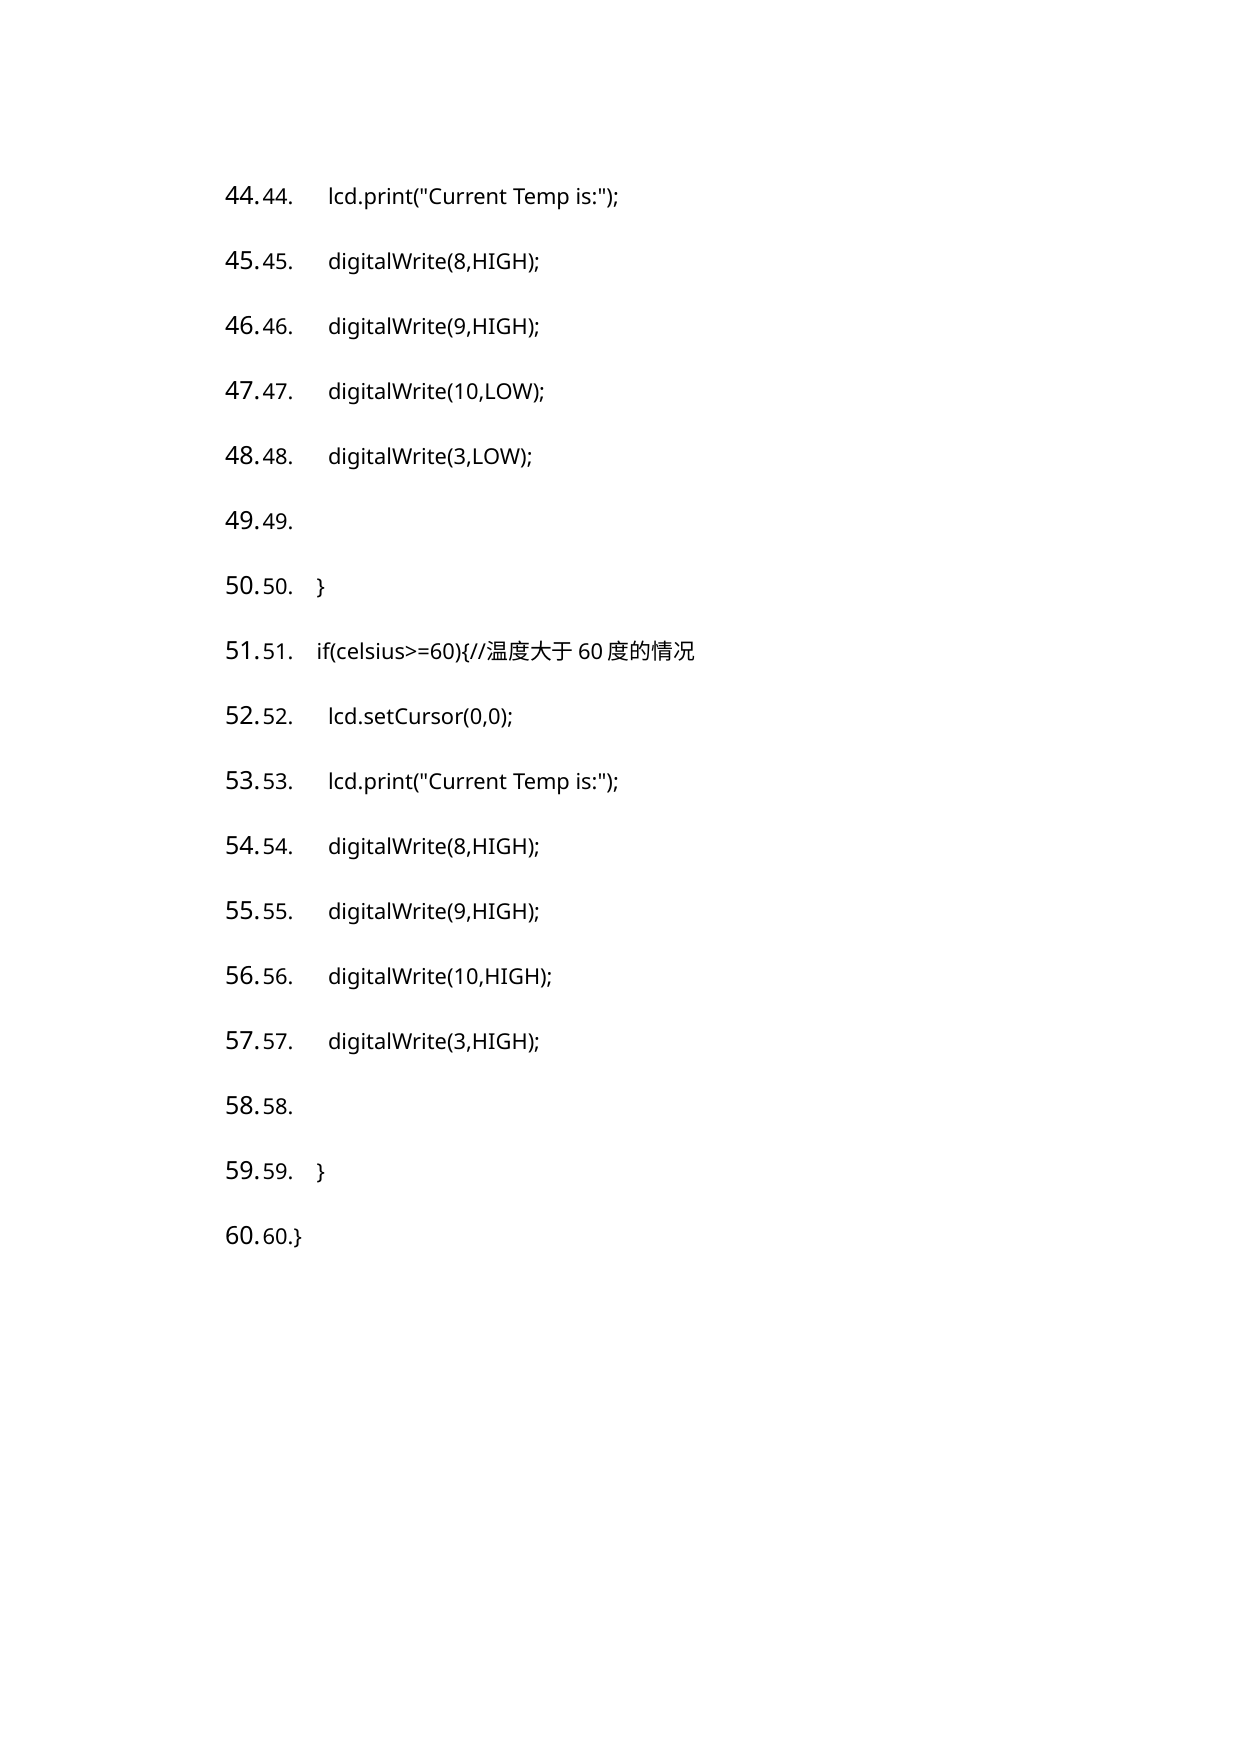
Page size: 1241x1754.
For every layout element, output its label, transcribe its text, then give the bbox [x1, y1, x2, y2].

list 50. } [225, 552, 1053, 617]
list 57. digitalWrite(3,HIGH); [225, 1007, 1053, 1072]
list 55. digitalWrite(9,HIGH); [225, 877, 1053, 942]
list 53. lcd.print("Current Temp is:"); [225, 747, 1053, 812]
list 54. digitalWrite(8,HIGH); [225, 812, 1053, 877]
list 52. lcd.setCursor(0,0); [225, 682, 1053, 747]
list 48. digitalWrite(3,LOW); [225, 422, 1053, 487]
list 46. digitalWrite(9,HIGH); [225, 292, 1053, 357]
list 44. lcd.print("Current Temp is:"); [225, 162, 1053, 227]
list 51. if(celsius>=60){//温度大于60度的情况 [225, 617, 1053, 682]
list 59. } [225, 1137, 1053, 1202]
list 49. [225, 487, 1053, 552]
list 58. [225, 1072, 1053, 1137]
list 47. digitalWrite(10,LOW); [225, 357, 1053, 422]
list 60.} [225, 1202, 1053, 1267]
list 45. digitalWrite(8,HIGH); [225, 227, 1053, 292]
list 56. digitalWrite(10,HIGH); [225, 942, 1053, 1007]
